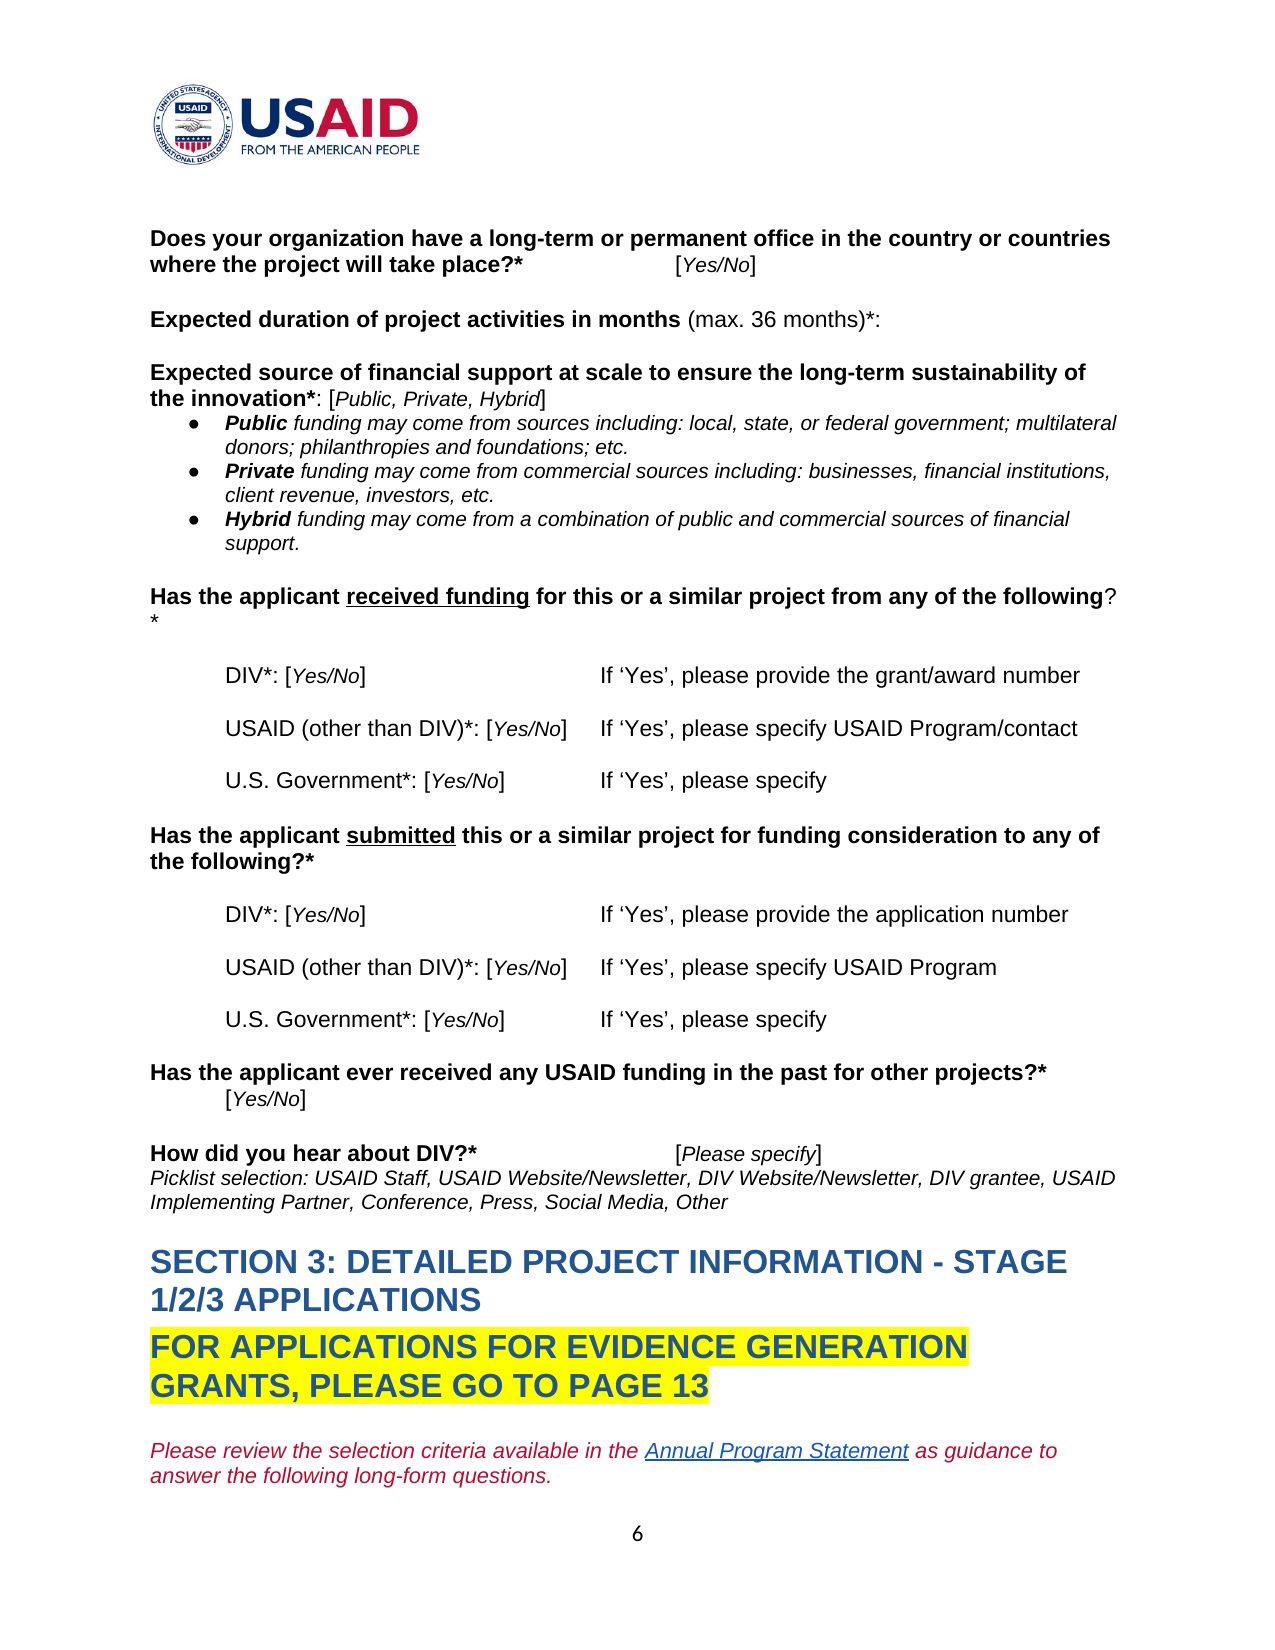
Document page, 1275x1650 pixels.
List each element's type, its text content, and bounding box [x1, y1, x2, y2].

text Picklist selection: USAID Staff, USAID Website/Newsletter, DIV Website/Newsletter, DIV grantee, USAID Implementing Partner, Conference, Press, Social Media, Other [150, 1166, 1125, 1242]
text Does your organization have a long-term or permanent office in the country or countries where the project will take place?* [Yes/No] [150, 225, 1125, 306]
text Has the applicant ever received any USAID funding in the past for other projects?* [Yes/No] [150, 1059, 1125, 1140]
text U.S. Government*: [Yes/No] If ‘Yes’, please specify [225, 1006, 1125, 1033]
text Has the applicant received funding for this or a similar project from any of the following?* [150, 583, 1125, 636]
text DIV*: [Yes/No] If ‘Yes’, please provide the grant/award number [225, 662, 1125, 688]
list Private funding may come from commercial sources including: businesses, financial institutions, client revenue, investors, etc. [187, 459, 1125, 507]
text Expected duration of project activities in months (max. 36 months)*: [150, 306, 1125, 332]
text FOR APPLICATIONS FOR EVIDENCE GENERATION GRANTS, PLEASE GO TO PAGE 13 [709, 1327, 1125, 1404]
text How did you hear about DIV?* [Please specify] [150, 1140, 1125, 1166]
text Expected source of financial support at scale to ensure the long-term sustainability of the innovation*: [Public, Private, Hybrid] [150, 358, 1125, 411]
picture [150, 75, 426, 171]
text USAID (other than DIV)*: [Yes/No] If ‘Yes’, please specify USAID Program/contact [225, 715, 1125, 741]
text SECTION 3: DETAILED PROJECT INFORMATION - STAGE 1/2/3 APPLICATIONS [150, 1242, 1125, 1319]
text Please review the selection criteria available in the Annual Program Statement as guidance to answer the following long-form questions. [553, 1438, 1125, 1488]
text DIV*: [Yes/No] If ‘Yes’, please provide the application number [225, 901, 1125, 927]
list Hybrid funding may come from a combination of public and commercial sources of financial support. [187, 507, 1125, 583]
list Public funding may come from sources including: local, state, or federal government; multilateral donors; philanthropies and foundations; etc. [187, 411, 1125, 459]
text USAID (other than DIV)*: [Yes/No] If ‘Yes’, please specify USAID Program [225, 953, 1125, 980]
text U.S. Government*: [Yes/No] If ‘Yes’, please specify [225, 767, 1125, 822]
text Has the applicant submitted this or a similar project for funding consideration to any of the following?* [150, 822, 1125, 874]
